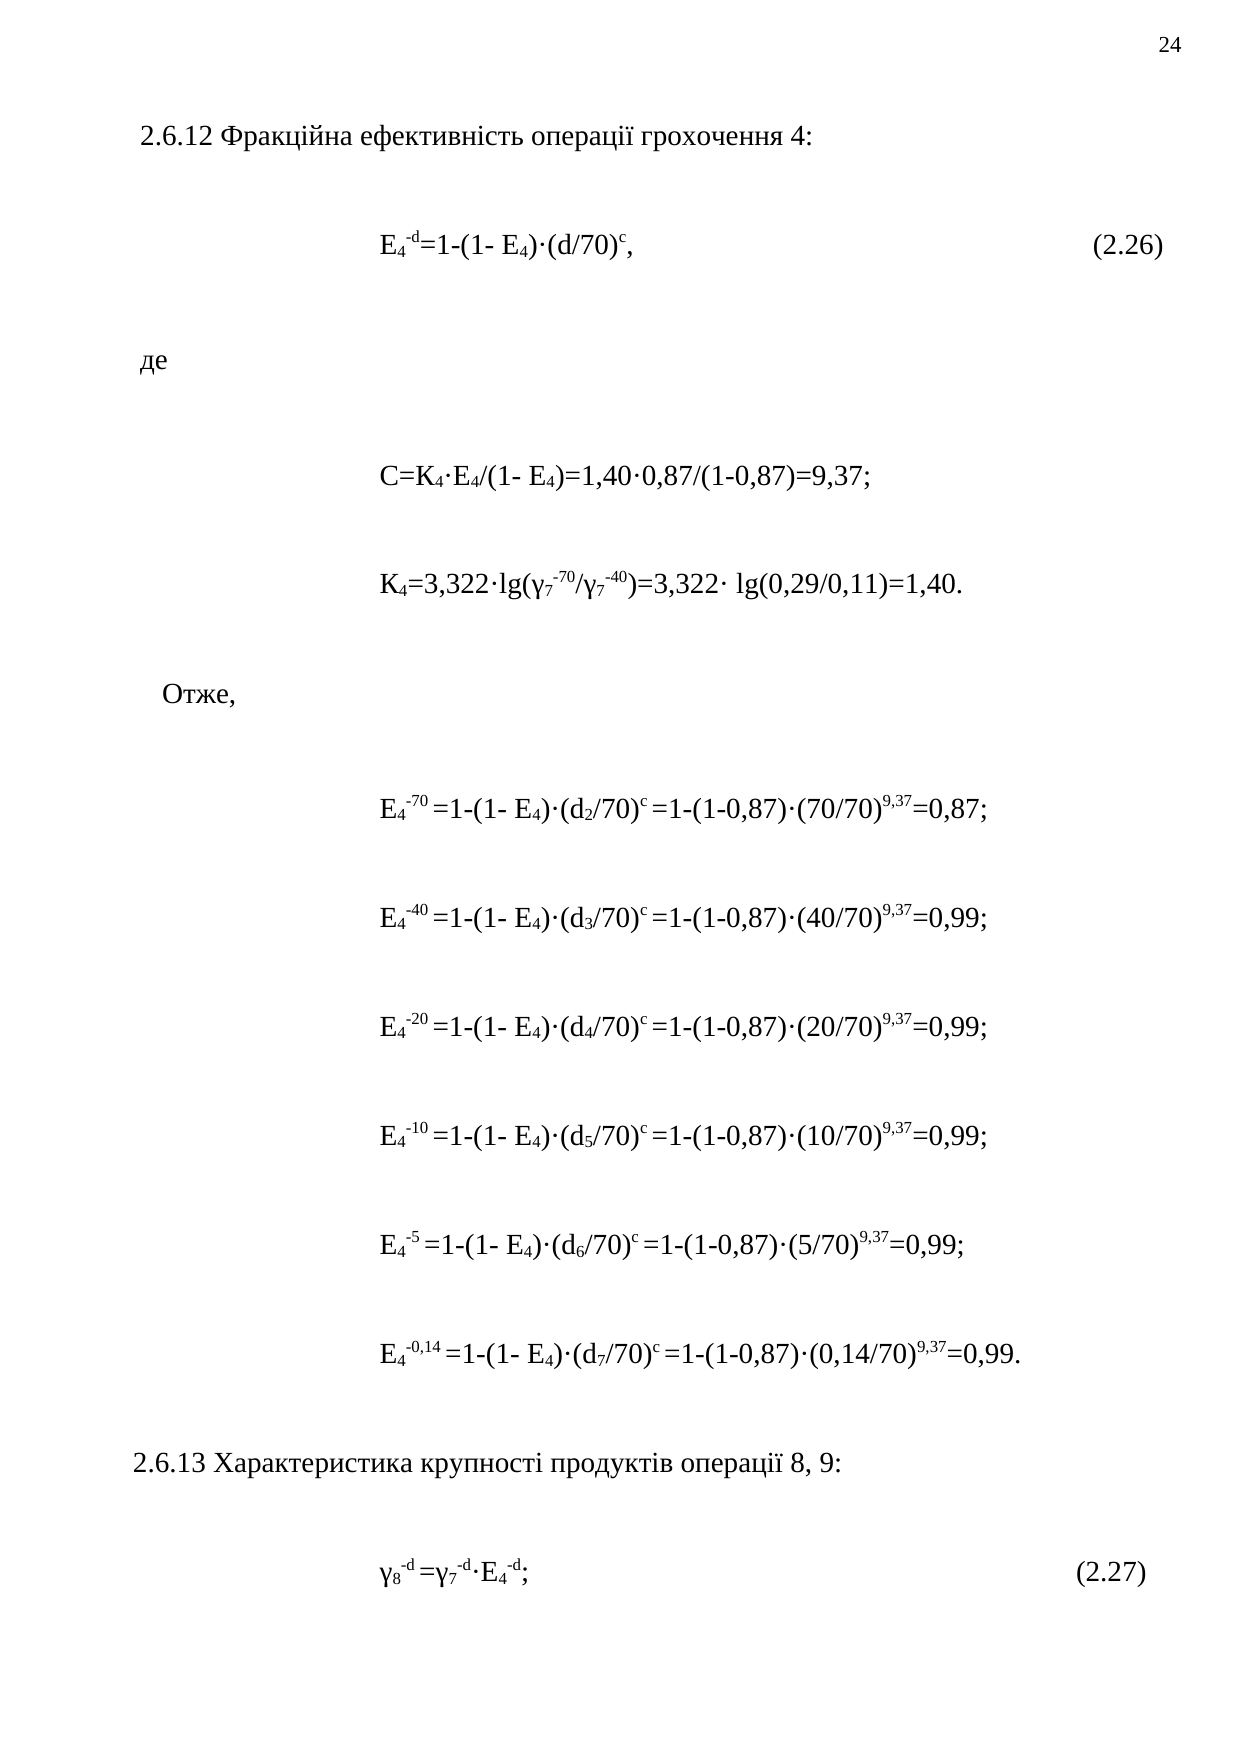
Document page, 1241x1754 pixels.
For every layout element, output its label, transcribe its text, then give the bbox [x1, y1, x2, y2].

text 2.6.12 Фракційна ефективність операції грохочення 4: [118, 118, 1173, 152]
text Е4-d=1-(1- Е4)·(d/70)c, (2.26) [379, 227, 1173, 261]
text Е4-70 =1-(1- Е4)·(d2/70)c =1-(1-0,87)·(70/70)9,37=0,87; [379, 791, 1173, 824]
text Е4-10 =1-(1- Е4)·(d5/70)c =1-(1-0,87)·(10/70)9,37=0,99; [379, 1118, 1173, 1152]
text К4=3,322·lg(γ7-70/γ7-40)=3,322· lg(0,29/0,11)=1,40. [379, 567, 1173, 600]
text Отже, [118, 676, 1173, 709]
text Е4-0,14 =1-(1- Е4)·(d7/70)c =1-(1-0,87)·(0,14/70)9,37=0,99. [379, 1336, 1173, 1370]
text де [118, 342, 1173, 376]
text Е4-20 =1-(1- Е4)·(d4/70)c =1-(1-0,87)·(20/70)9,37=0,99; [379, 1009, 1173, 1043]
text Е4-5 =1-(1- Е4)·(d6/70)c =1-(1-0,87)·(5/70)9,37=0,99; [379, 1227, 1173, 1261]
text Е4-40 =1-(1- Е4)·(d3/70)c =1-(1-0,87)·(40/70)9,37=0,99; [379, 900, 1173, 933]
text С=К4·Е4/(1- Е4)=1,40·0,87/(1-0,87)=9,37; [379, 458, 1173, 491]
text γ8-d =γ7-d·Е4-d; (2.27) [379, 1554, 1173, 1588]
text 2.6.13 Характеристика крупності продуктів операції 8, 9: [118, 1445, 1173, 1479]
